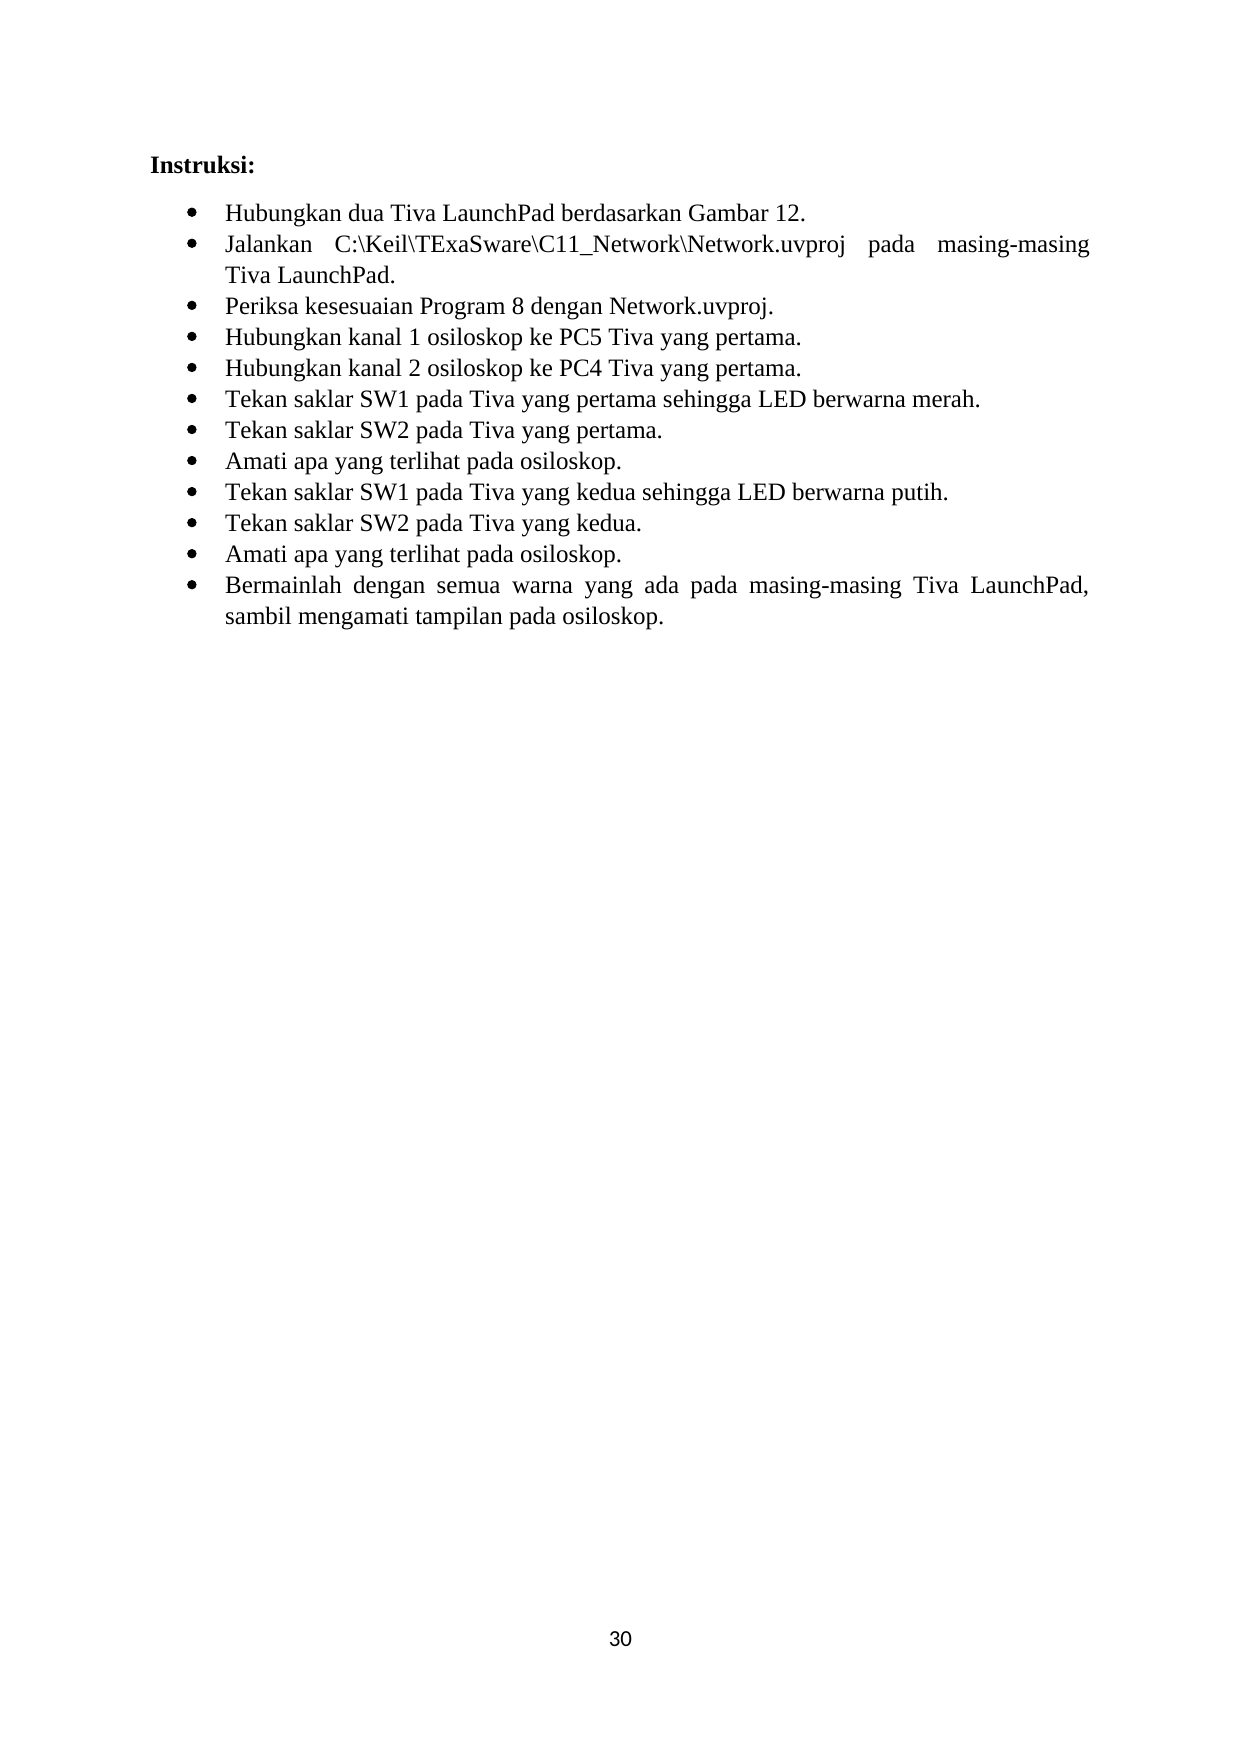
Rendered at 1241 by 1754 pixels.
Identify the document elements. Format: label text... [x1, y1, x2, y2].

list Tekan saklar SW1 pada Tiva yang kedua sehingga LED berwarna putih. [187, 477, 1090, 506]
list Bermainlah dengan semua warna yang ada pada masing-masing Tiva LaunchPad, sambil mengamati tampilan pada osiloskop. [187, 570, 1090, 630]
list Periksa kesesuaian Program 8 dengan Network.uvproj. [187, 291, 1090, 319]
list Amati apa yang terlihat pada osiloskop. [187, 539, 1090, 568]
list Tekan saklar SW2 pada Tiva yang pertama. [187, 415, 1090, 444]
list Tekan saklar SW2 pada Tiva yang kedua. [187, 508, 1090, 537]
list Hubungkan kanal 2 osiloskop ke PC4 Tiva yang pertama. [187, 353, 1090, 382]
list Amati apa yang terlihat pada osiloskop. [187, 446, 1090, 475]
text Instruksi: [150, 150, 1090, 179]
list Hubungkan kanal 1 osiloskop ke PC5 Tiva yang pertama. [187, 322, 1090, 351]
list Tekan saklar SW1 pada Tiva yang pertama sehingga LED berwarna merah. [187, 384, 1090, 413]
list Hubungkan dua Tiva LaunchPad berdasarkan Gambar 12. [187, 198, 1090, 226]
list Jalankan C:\Keil\TExaSware\C11_Network\Network.uvproj pada masing-masing Tiva LaunchPad. [187, 229, 1090, 288]
